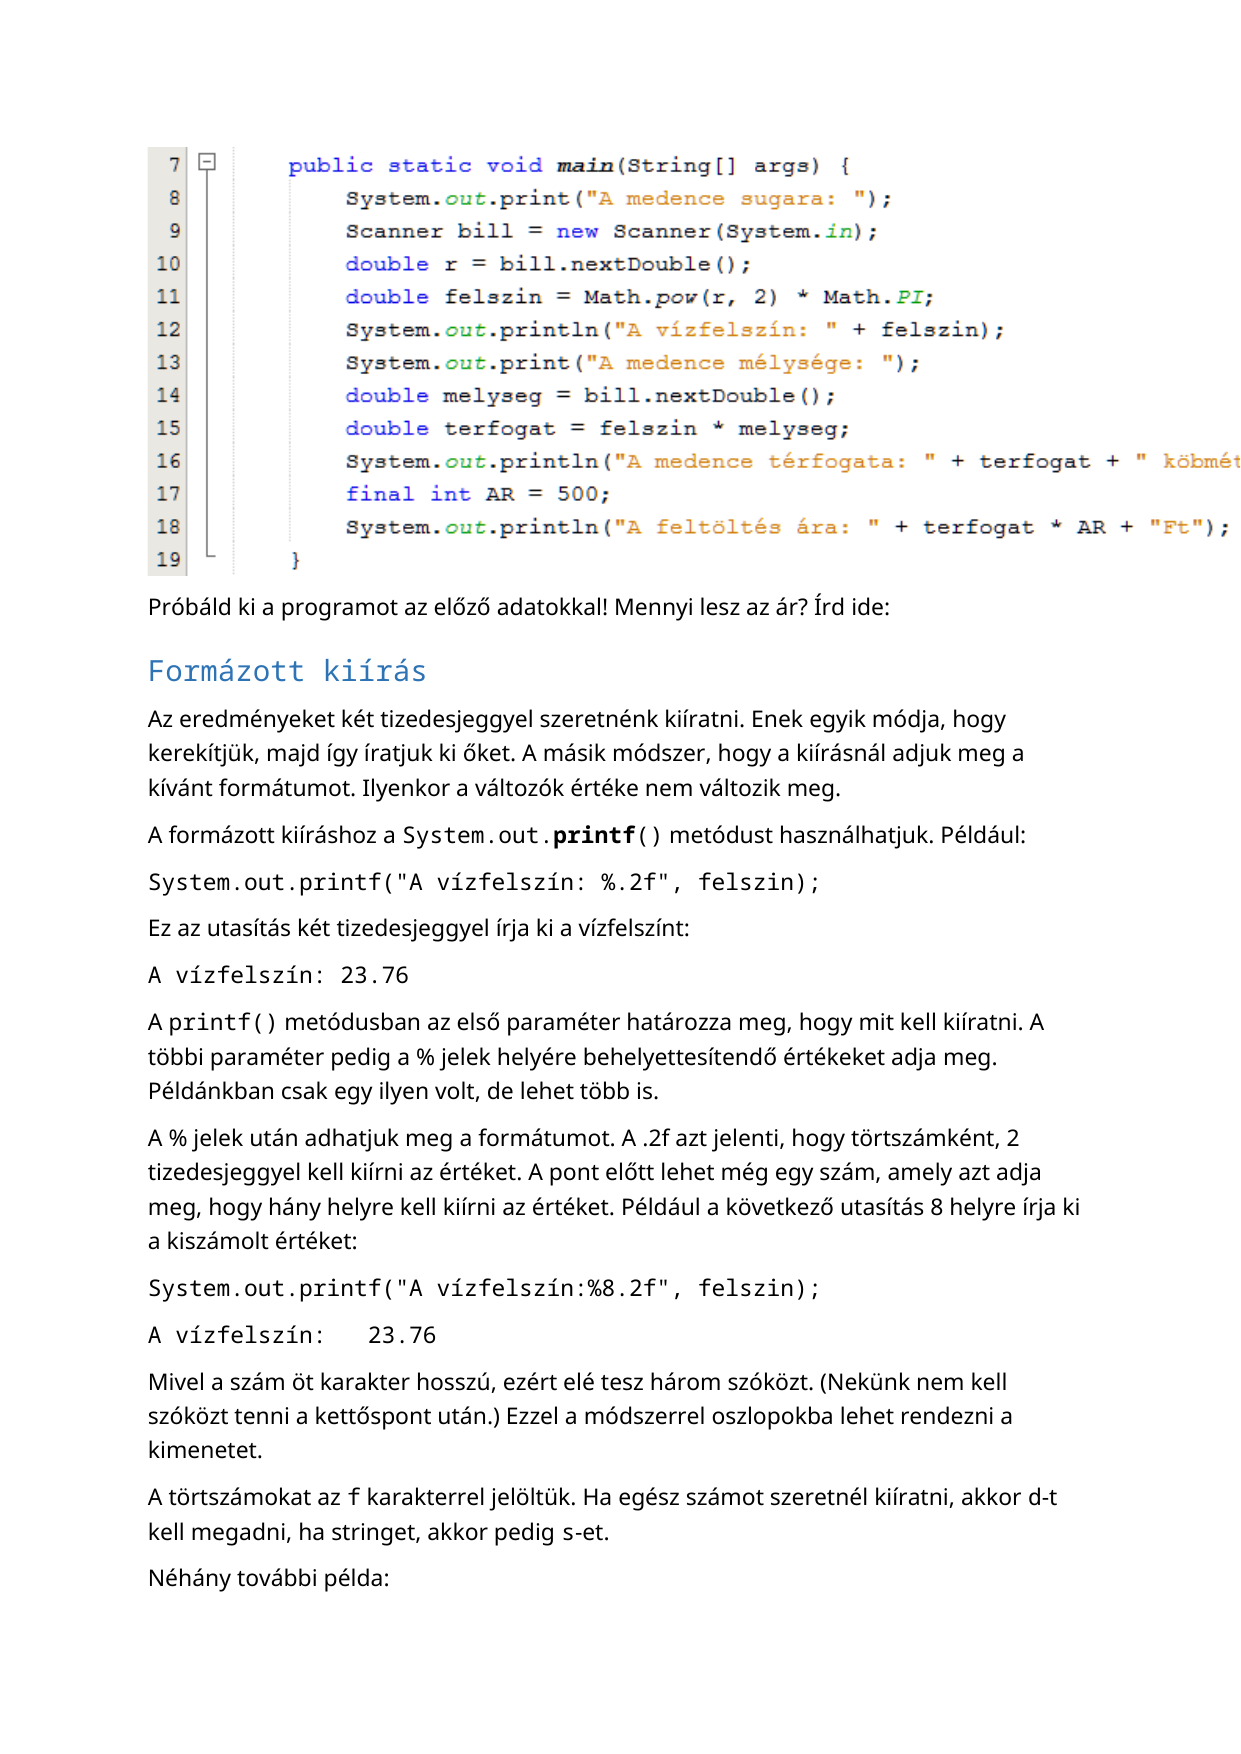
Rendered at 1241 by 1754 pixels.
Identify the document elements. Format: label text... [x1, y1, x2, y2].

text System.out.printf("A vízfelszín:%8.2f", felszin); [148, 1272, 1093, 1303]
text A törtszámokat az f karakterrel jelöltük. Ha egész számot szeretnél kiíratni, akkor d-t kell megadni, ha stringet, akkor pedig s-et. [148, 1481, 1093, 1547]
text Próbáld ki a programot az előző adatokkal! Mennyi lesz az ár? Írd ide: [148, 591, 1093, 623]
text System.out.printf("A vízfelszín: %.2f", felszin); [148, 865, 1093, 897]
text A vízfelszín: 23.76 [148, 1318, 1093, 1350]
text A vízfelszín: 23.76 [148, 959, 1093, 990]
text Az eredményeket két tizedesjeggyel szeretnénk kiíratni. Enek egyik módja, hogy kerekítjük, majd így íratjuk ki őket. A másik módszer, hogy a kiírásnál adjuk meg a kívánt formátumot. Ilyenkor a változók értéke nem változik meg. [148, 703, 1093, 803]
text A formázott kiíráshoz a System.out.printf() metódust használhatjuk. Például: [148, 818, 1093, 850]
picture [147, 147, 1241, 576]
text Ez az utasítás két tizedesjeggyel írja ki a vízfelszínt: [148, 912, 1093, 943]
text A printf() metódusban az első paraméter határozza meg, hogy mit kell kiíratni. A többi paraméter pedig a % jelek helyére behelyettesítendő értékeket adja meg. Példánkban csak egy ilyen volt, de lehet több is. [148, 1006, 1093, 1106]
subtitle Formázott kiírás [148, 651, 1093, 690]
text A % jelek után adhatjuk meg a formátumot. A .2f azt jelenti, hogy törtszámként, 2 tizedesjeggyel kell kiírni az értéket. A pont előtt lehet még egy szám, amely azt adja meg, hogy hány helyre kell kiírni az értéket. Például a következő utasítás 8 helyre írja ki a kiszámolt értéket: [148, 1122, 1093, 1256]
text Mivel a szám öt karakter hosszú, ezért elé tesz három szóközt. (Nekünk nem kell szóközt tenni a kettőspont után.) Ezzel a módszerrel oszlopokba lehet rendezni a kimenetet. [148, 1365, 1093, 1465]
text Néhány további példa: [148, 1562, 1093, 1593]
